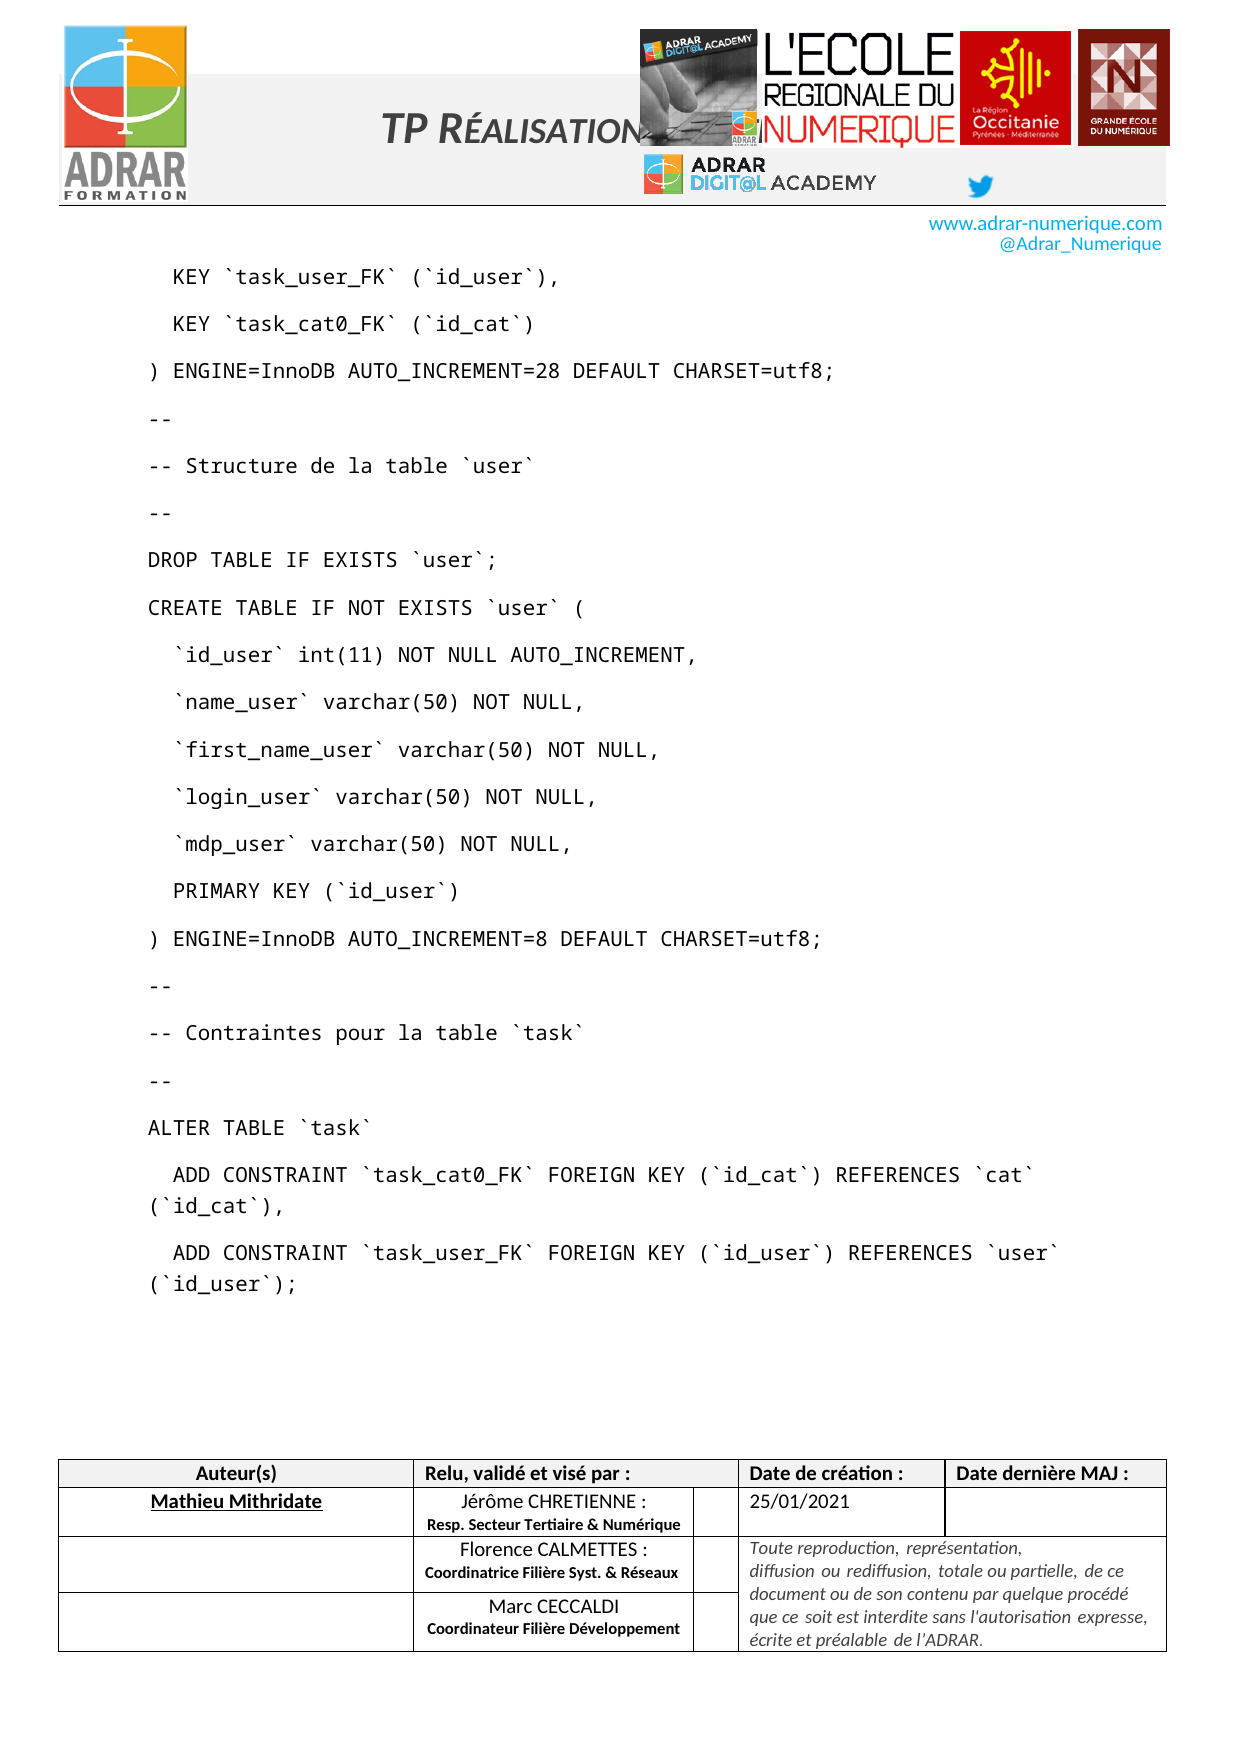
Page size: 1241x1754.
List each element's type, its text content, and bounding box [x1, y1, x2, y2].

text `login_user` varchar(50) NOT NULL, [148, 782, 1093, 810]
text ADD CONSTRAINT `task_cat0_FK` FOREIGN KEY (`id_cat`) REFERENCES `cat` (`id_cat`), [148, 1160, 1093, 1219]
text ) ENGINE=InnoDB AUTO_INCREMENT=28 DEFAULT CHARSET=utf8; [148, 356, 1093, 385]
text ALTER TABLE `task` [148, 1113, 1093, 1141]
text -- Contraintes pour la table `task` [148, 1018, 1093, 1047]
text ADD CONSTRAINT `task_user_FK` FOREIGN KEY (`id_user`) REFERENCES `user` (`id_user`); [148, 1238, 1093, 1297]
picture [62, 23, 188, 202]
text KEY `task_cat0_FK` (`id_cat`) [148, 309, 1093, 337]
text -- [148, 498, 1093, 527]
picture [630, 22, 1178, 207]
text `first_name_user` varchar(50) NOT NULL, [148, 735, 1093, 763]
text DROP TABLE IF EXISTS `user`; [148, 546, 1093, 574]
text `mdp_user` varchar(50) NOT NULL, [148, 829, 1093, 858]
text -- [148, 1066, 1093, 1094]
text `name_user` varchar(50) NOT NULL, [148, 687, 1093, 716]
text -- Structure de la table `user` [148, 451, 1093, 479]
text CREATE TABLE IF NOT EXISTS `user` ( [148, 593, 1093, 621]
picture [964, 170, 997, 202]
text KEY `task_user_FK` (`id_user`), [148, 262, 1093, 290]
text -- [148, 404, 1093, 432]
text PRIMARY KEY (`id_user`) [148, 877, 1093, 905]
text -- [148, 971, 1093, 999]
text `id_user` int(11) NOT NULL AUTO_INCREMENT, [148, 640, 1093, 668]
text ) ENGINE=InnoDB AUTO_INCREMENT=8 DEFAULT CHARSET=utf8; [148, 924, 1093, 952]
